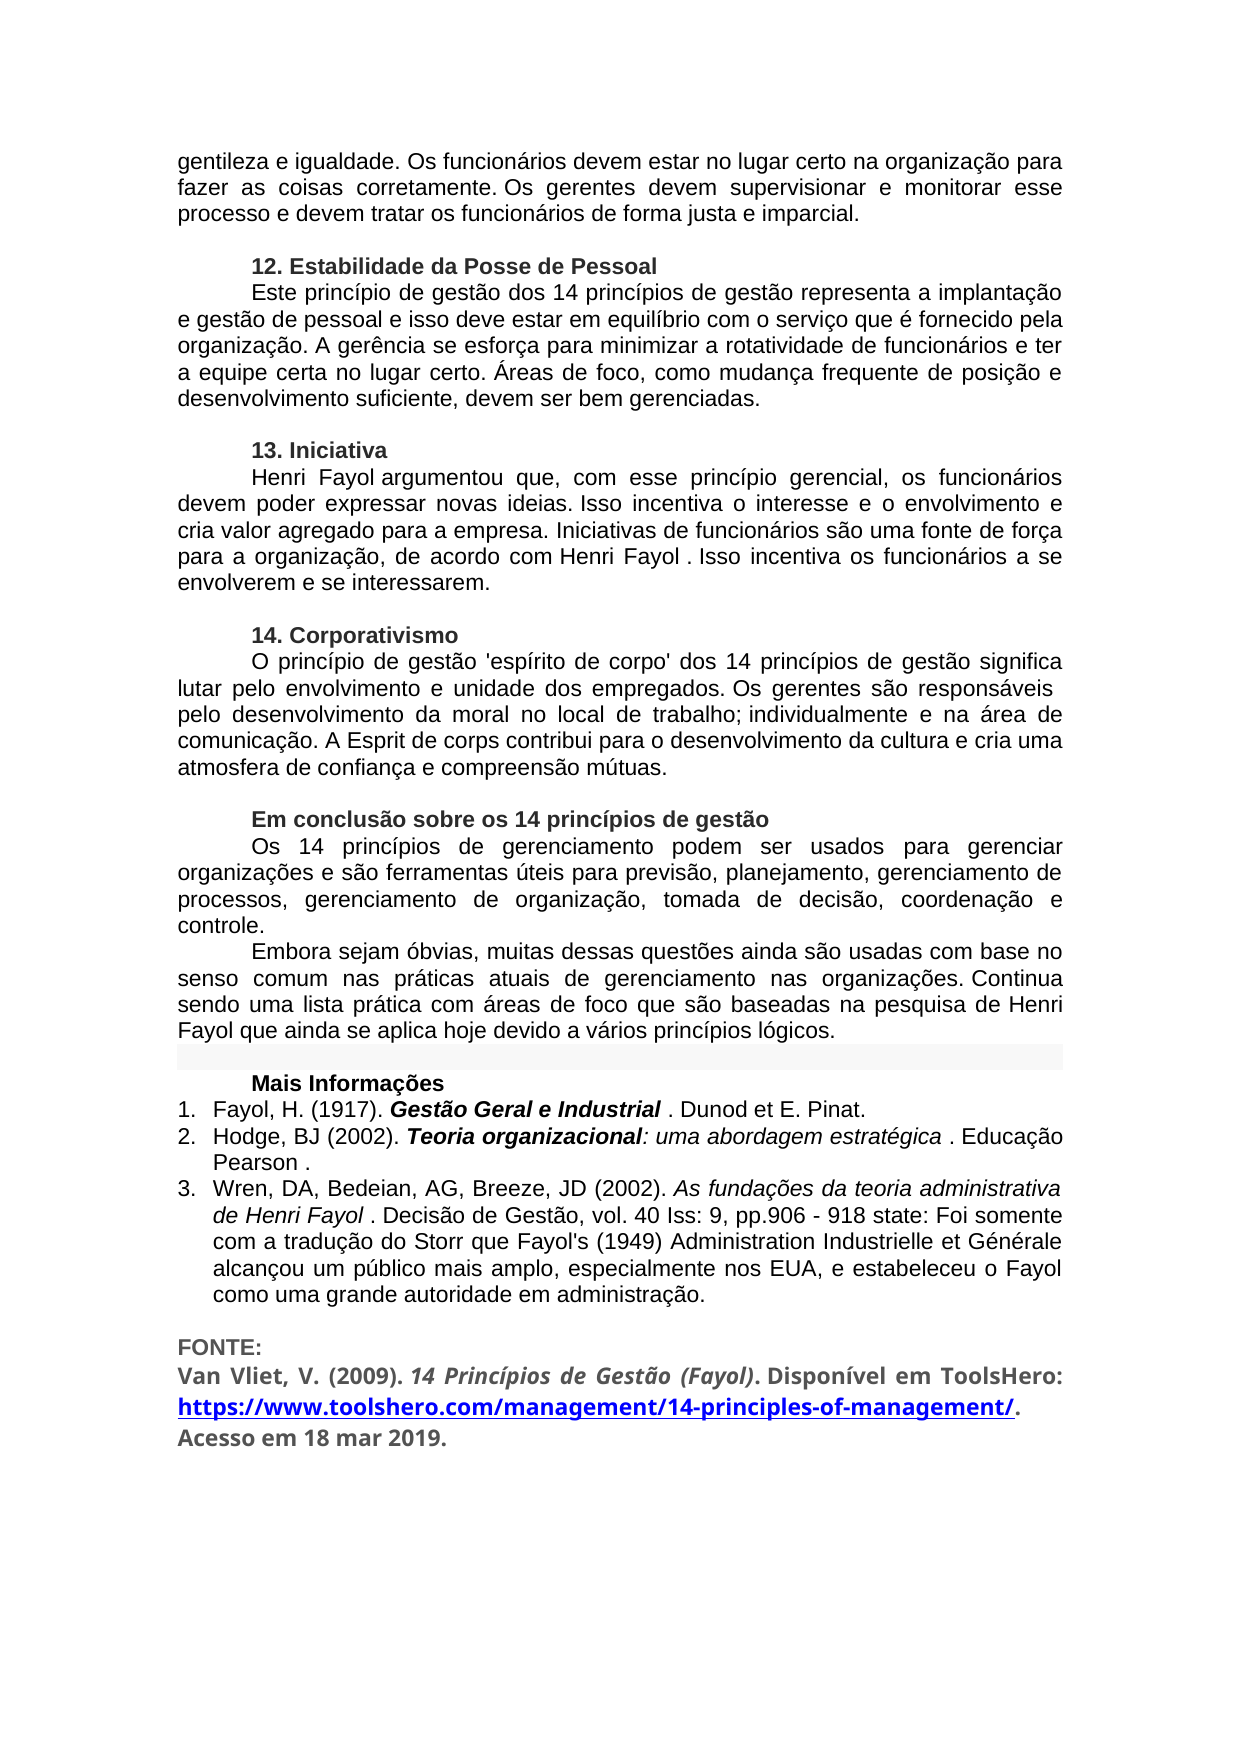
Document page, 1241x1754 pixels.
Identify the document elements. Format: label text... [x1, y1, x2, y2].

text FONTE: [177, 1333, 1063, 1360]
text Van Vliet, V. (2009). 14 Princípios de Gestão (Fayol). Disponível em ToolsHero: https://www.toolshero.com/management/14-principles-of-management/. Acesso em 18 mar 2019. [177, 1360, 1063, 1454]
text 14. Corporativismo [177, 622, 1063, 648]
text Os 14 princípios de gerenciamento podem ser usados ​​para gerenciar organizações e são ferramentas úteis para previsão, planejamento, gerenciamento de processos, gerenciamento de organização, tomada de decisão, coordenação e controle. [177, 833, 1063, 938]
text Henri Fayol argumentou que, com esse princípio gerencial, os funcionários devem poder expressar novas ideias. Isso incentiva o interesse e o envolvimento e cria valor agregado para a empresa. Iniciativas de funcionários são uma fonte de força para a organização, de acordo com Henri Fayol . Isso incentiva os funcionários a se envolverem e se interessarem. [177, 464, 1063, 596]
list Wren, DA, Bedeian, AG, Breeze, JD (2002). As fundações da teoria administrativa de Henri Fayol . Decisão de Gestão, vol. 40 Iss: 9, pp.906 - 918 state: Foi somente com a tradução do Storr que Fayol's (1949) Administration Industrielle et Générale alcançou um público mais amplo, especialmente nos EUA, e estabeleceu o Fayol como uma grande autoridade em administração. [177, 1175, 1063, 1307]
text Em conclusão sobre os 14 princípios de gestão [177, 806, 1063, 833]
text 13. Iniciativa [177, 437, 1063, 464]
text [177, 148, 1063, 227]
text O princípio de gestão 'espírito de corpo' dos 14 princípios de gestão significa lutar pelo envolvimento e unidade dos empregados. Os gerentes são responsáveis ​​pelo desenvolvimento da moral no local de trabalho; individualmente e na área de comunicação. A Esprit de corps contribui para o desenvolvimento da cultura e cria uma atmosfera de confiança e compreensão mútuas. [177, 648, 1063, 780]
list Fayol, H. (1917). Gestão Geral e Industrial . Dunod et E. Pinat. [177, 1096, 1063, 1123]
list Hodge, BJ (2002). Teoria organizacional: uma abordagem estratégica . Educação Pearson . [177, 1123, 1063, 1175]
text Este princípio de gestão dos 14 princípios de gestão representa a implantação e gestão de pessoal e isso deve estar em equilíbrio com o serviço que é fornecido pela organização. A gerência se esforça para minimizar a rotatividade de funcionários e ter a equipe certa no lugar certo. Áreas de foco, como mudança frequente de posição e desenvolvimento suficiente, devem ser bem gerenciadas. [177, 279, 1063, 411]
text Mais Informações [177, 1070, 1063, 1096]
text Embora sejam óbvias, muitas dessas questões ainda são usadas com base no senso comum nas práticas atuais de gerenciamento nas organizações. Continua sendo uma lista prática com áreas de foco que são baseadas na pesquisa de Henri Fayol que ainda se aplica hoje devido a vários princípios lógicos. [177, 938, 1063, 1044]
text 12. Estabilidade da Posse de Pessoal [177, 253, 1063, 279]
